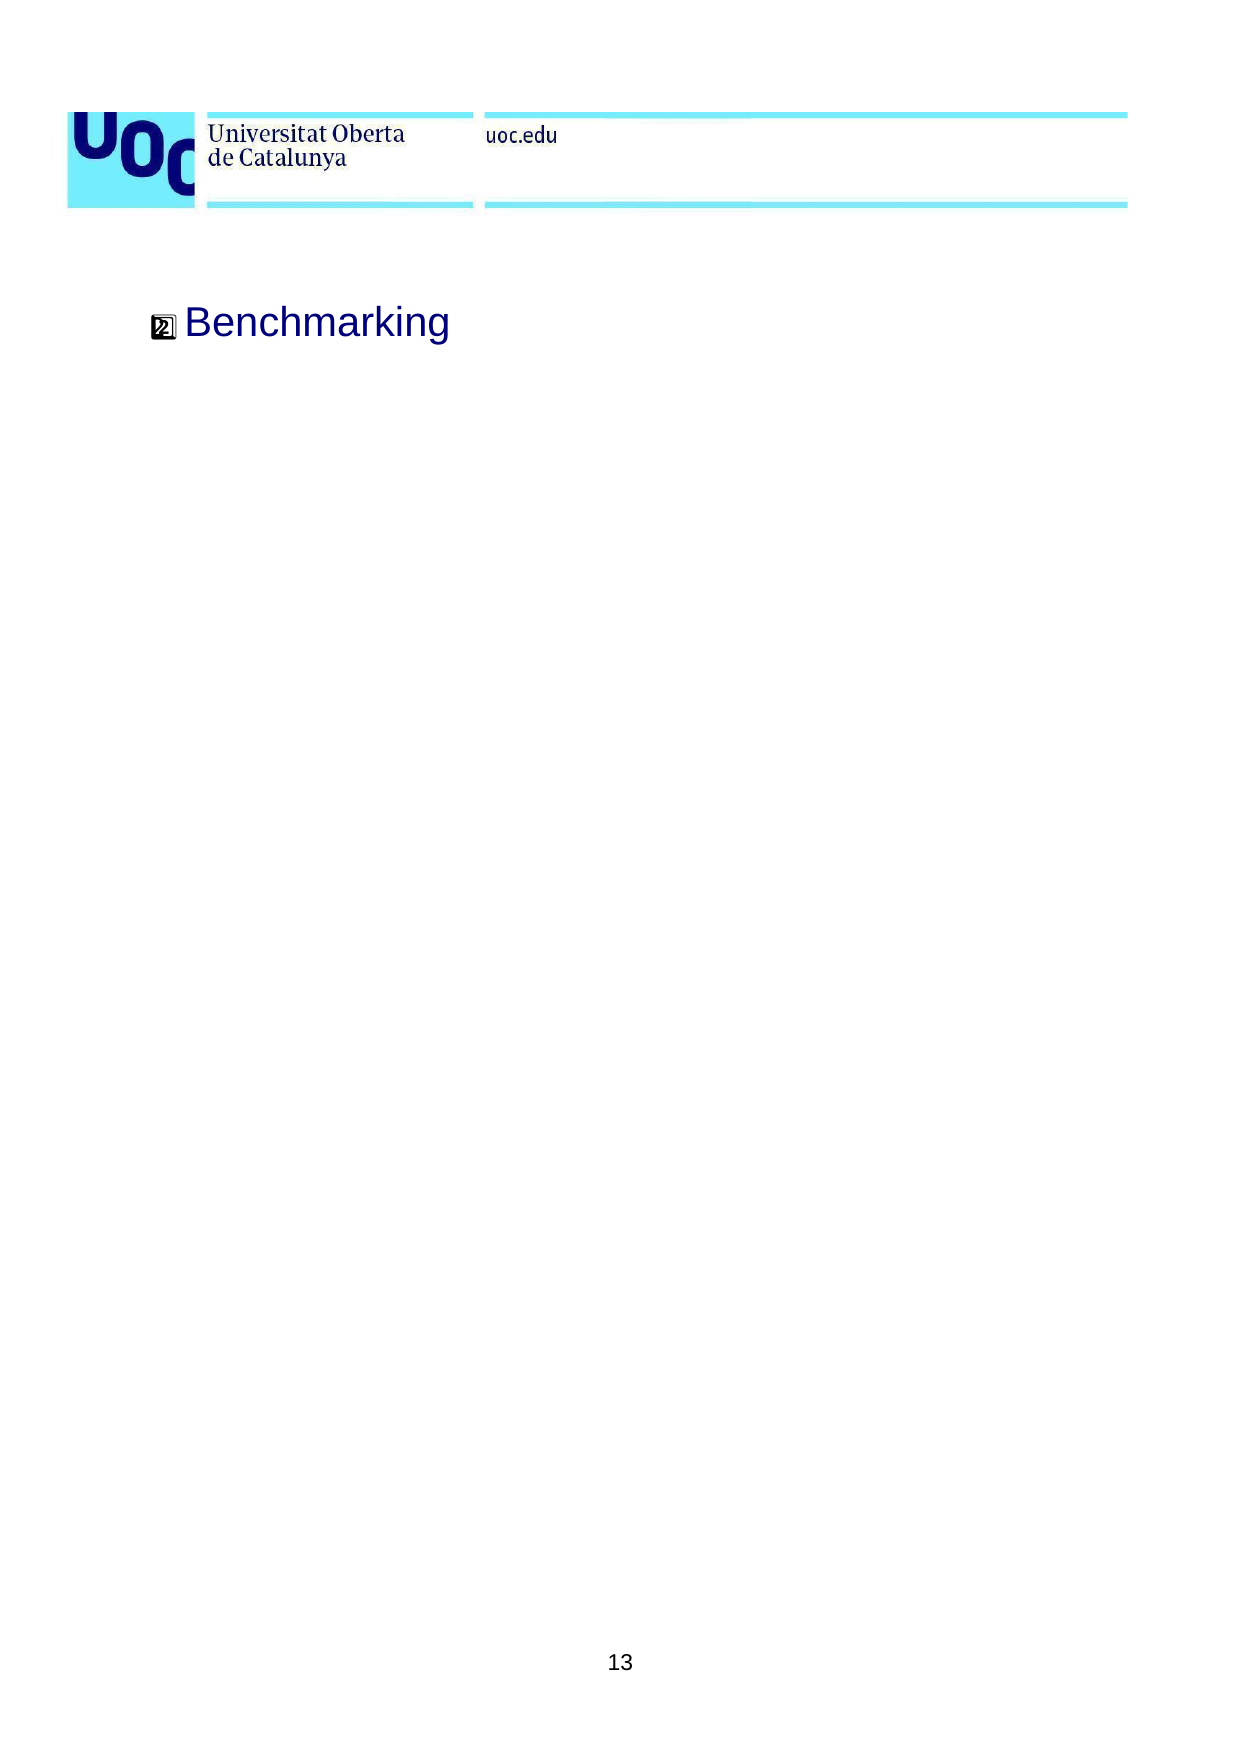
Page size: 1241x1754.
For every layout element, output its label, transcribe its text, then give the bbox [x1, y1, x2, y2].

picture [62, 112, 1128, 216]
subtitle 2️⃣ Benchmarking [150, 187, 1090, 346]
